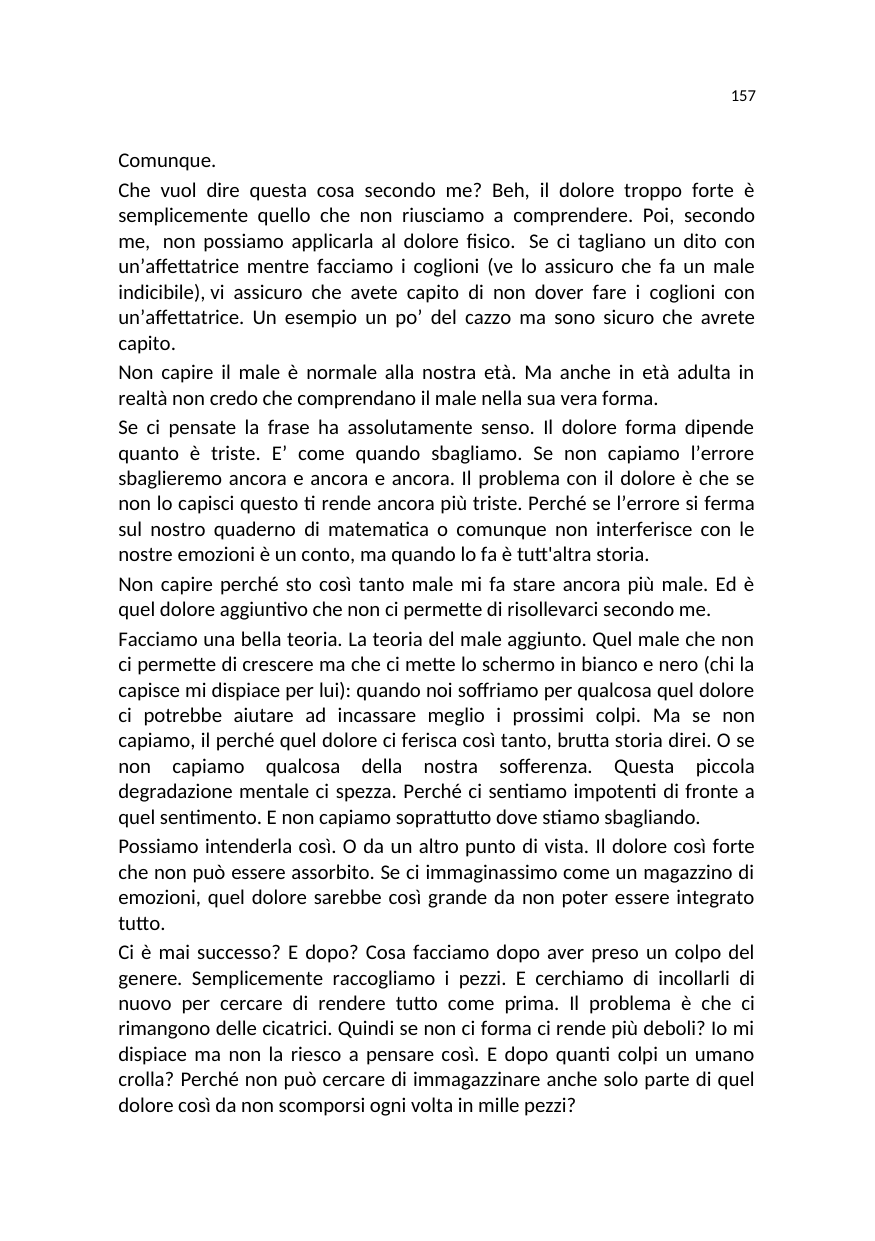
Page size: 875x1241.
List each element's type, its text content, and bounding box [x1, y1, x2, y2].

text Non capire il male è normale alla nostra età. Ma anche in età adulta in realtà non credo che comprendano il male nella sua vera forma. [118, 359, 756, 410]
text Possiamo intenderla così. O da un altro punto di vista. Il dolore così forte che non può essere assorbito. Se ci immaginassimo come un magazzino di emozioni, quel dolore sarebbe così grande da non poter essere integrato tutto. [118, 833, 756, 935]
text Facciamo una bella teoria. La teoria del male aggiunto. Quel male che non ci permette di crescere ma che ci mette lo schermo in bianco e nero (chi la capisce mi dispiace per lui): quando noi soffriamo per qualcosa quel dolore ci potrebbe aiutare ad incassare meglio i prossimi colpi. Ma se non capiamo, il perché quel dolore ci ferisca così tanto, brutta storia direi. O se non capiamo qualcosa della nostra sofferenza. Questa piccola degradazione mentale ci spezza. Perché ci sentiamo impotenti di fronte a quel sentimento. E non capiamo soprattutto dove stiamo sbagliando. [118, 626, 756, 829]
text Comunque. [118, 148, 756, 173]
text Se ci pensate la frase ha assolutamente senso. Il dolore forma dipende quanto è triste. E’ come quando sbagliamo. Se non capiamo l’errore sbaglieremo ancora e ancora e ancora. Il problema con il dolore è che se non lo capisci questo ti rende ancora più triste. Perché se l’errore si ferma sul nostro quaderno di matematica o comunque non interferisce con le nostre emozioni è un conto, ma quando lo fa è tutt'altra storia. [118, 414, 756, 567]
text Non capire perché sto così tanto male mi fa stare ancora più male. Ed è quel dolore aggiuntivo che non ci permette di risollevarci secondo me. [118, 571, 756, 622]
text Che vuol dire questa cosa secondo me? Beh, il dolore troppo forte è semplicemente quello che non riusciamo a comprendere. Poi, secondo me, non possiamo applicarla al dolore fisico. Se ci tagliano un dito con un’affettatrice mentre facciamo i coglioni (ve lo assicuro che fa un male indicibile), vi assicuro che avete capito di non dover fare i coglioni con un’affettatrice. Un esempio un po’ del cazzo ma sono sicuro che avrete capito. [118, 177, 756, 355]
text Ci è mai successo? E dopo? Cosa facciamo dopo aver preso un colpo del genere. Semplicemente raccogliamo i pezzi. E cerchiamo di incollarli di nuovo per cercare di rendere tutto come prima. Il problema è che ci rimangono delle cicatrici. Quindi se non ci forma ci rende più deboli? Io mi dispiace ma non la riesco a pensare così. E dopo quanti colpi un umano crolla? Perché non può cercare di immagazzinare anche solo parte di quel dolore così da non scomporsi ogni volta in mille pezzi? [118, 939, 756, 1117]
